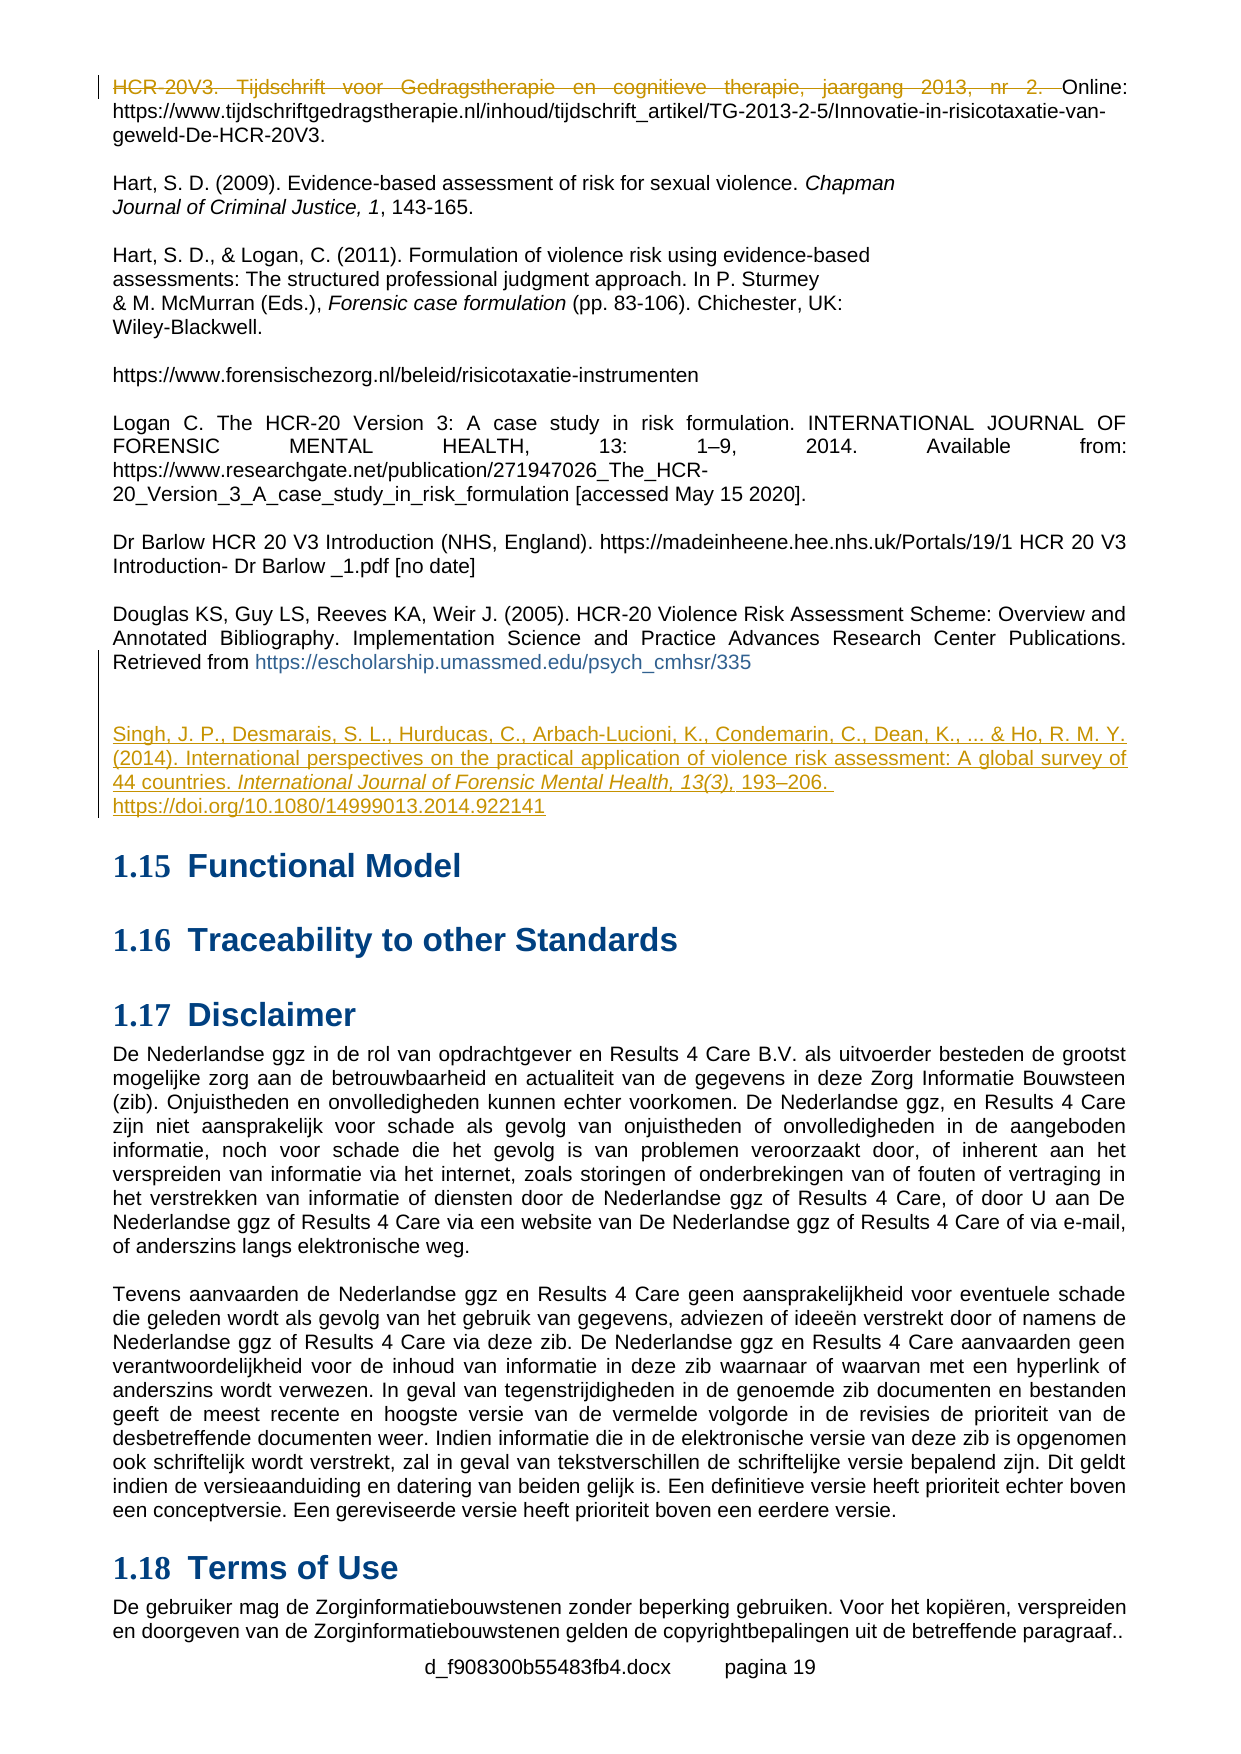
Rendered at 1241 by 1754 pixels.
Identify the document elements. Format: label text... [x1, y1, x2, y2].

text De Nederlandse ggz in de rol van opdrachtgever en Results 4 Care B.V. als uitvoerder besteden de grootst mogelijke zorg aan de betrouwbaarheid en actualiteit van de gegevens in deze Zorg Informatie Bouwsteen (zib). Onjuistheden en onvolledigheden kunnen echter voorkomen. De Nederlandse ggz, en Results 4 Care zijn niet aansprakelijk voor schade als gevolg van onjuistheden of onvolledigheden in de aangeboden informatie, noch voor schade die het gevolg is van problemen veroorzaakt door, of inherent aan het verspreiden van informatie via het internet, zoals storingen of onderbrekingen van of fouten of vertraging in het verstrekken van informatie of diensten door de Nederlandse ggz of Results 4 Care, of door U aan De Nederlandse ggz of Results 4 Care via een website van De Nederlandse ggz of Results 4 Care of via e-mail, of anderszins langs elektronische weg. [112, 1042, 1128, 1258]
text Logan C. The HCR-20 Version 3: A case study in risk formulation. INTERNATIONAL JOURNAL OF FORENSIC MENTAL HEALTH, 13: 1–9, 2014. Available from: https://www.researchgate.net/publication/271947026_The_HCR-20_Version_3_A_case_study_in_risk_formulation [accessed May 15 2020]. [112, 410, 1128, 506]
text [112, 75, 1128, 147]
text Hart, S. D. (2009). Evidence-based assessment of risk for sexual violence. Chapman [112, 171, 1128, 195]
text assessments: The structured professional judgment approach. In P. Sturmey [112, 267, 1128, 291]
subtitle Functional Model [112, 846, 1128, 885]
subtitle Disclaimer [112, 995, 1128, 1034]
text Dr Barlow HCR 20 V3 Introduction (NHS, England). https://madeinheene.hee.nhs.uk/Portals/19/1 HCR 20 V3 Introduction- Dr Barlow _1.pdf [no date] [112, 530, 1128, 578]
subtitle Terms of Use [112, 1548, 1128, 1586]
text Wiley-Blackwell. [112, 314, 1128, 338]
text https://www.forensischezorg.nl/beleid/risicotaxatie-instrumenten [112, 362, 1128, 386]
text De gebruiker mag de Zorginformatiebouwstenen zonder beperking gebruiken. Voor het kopiëren, verspreiden en doorgeven van de Zorginformatiebouwstenen gelden de copyrightbepalingen uit de betreffende paragraaf.. [112, 1594, 1128, 1642]
text & M. McMurran (Eds.), Forensic case formulation (pp. 83-106). Chichester, UK: [112, 291, 1128, 314]
text Douglas KS, Guy LS, Reeves KA, Weir J. (2005). HCR-20 Violence Risk Assessment Scheme: Overview and Annotated Bibliography. Implementation Science and Practice Advances Research Center Publications. Retrieved from https://escholarship.umassmed.edu/psych_cmhsr/335 [112, 602, 1128, 674]
text Hart, S. D., & Logan, C. (2011). Formulation of violence risk using evidence-based [112, 243, 1128, 267]
text Journal of Criminal Justice, 1, 143-165. [112, 195, 1128, 219]
subtitle Traceability to other Standards [112, 920, 1128, 958]
text Tevens aanvaarden de Nederlandse ggz en Results 4 Care geen aansprakelijkheid voor eventuele schade die geleden wordt als gevolg van het gebruik van gegevens, adviezen of ideeën verstrekt door of namens de Nederlandse ggz of Results 4 Care via deze zib. De Nederlandse ggz en Results 4 Care aanvaarden geen verantwoordelijkheid voor de inhoud van informatie in deze zib waarnaar of waarvan met een hyperlink of anderszins wordt verwezen. In geval van tegenstrijdigheden in de genoemde zib documenten en bestanden geeft de meest recente en hoogste versie van de vermelde volgorde in de revisies de prioriteit van de desbetreffende documenten weer. Indien informatie die in de elektronische versie van deze zib is opgenomen ook schriftelijk wordt verstrekt, zal in geval van tekstverschillen de schriftelijke versie bepalend zijn. Dit geldt indien de versieaanduiding en datering van beiden gelijk is. Een definitieve versie heeft prioriteit echter boven een conceptversie. Een gereviseerde versie heeft prioriteit boven een eerdere versie. [112, 1282, 1128, 1521]
